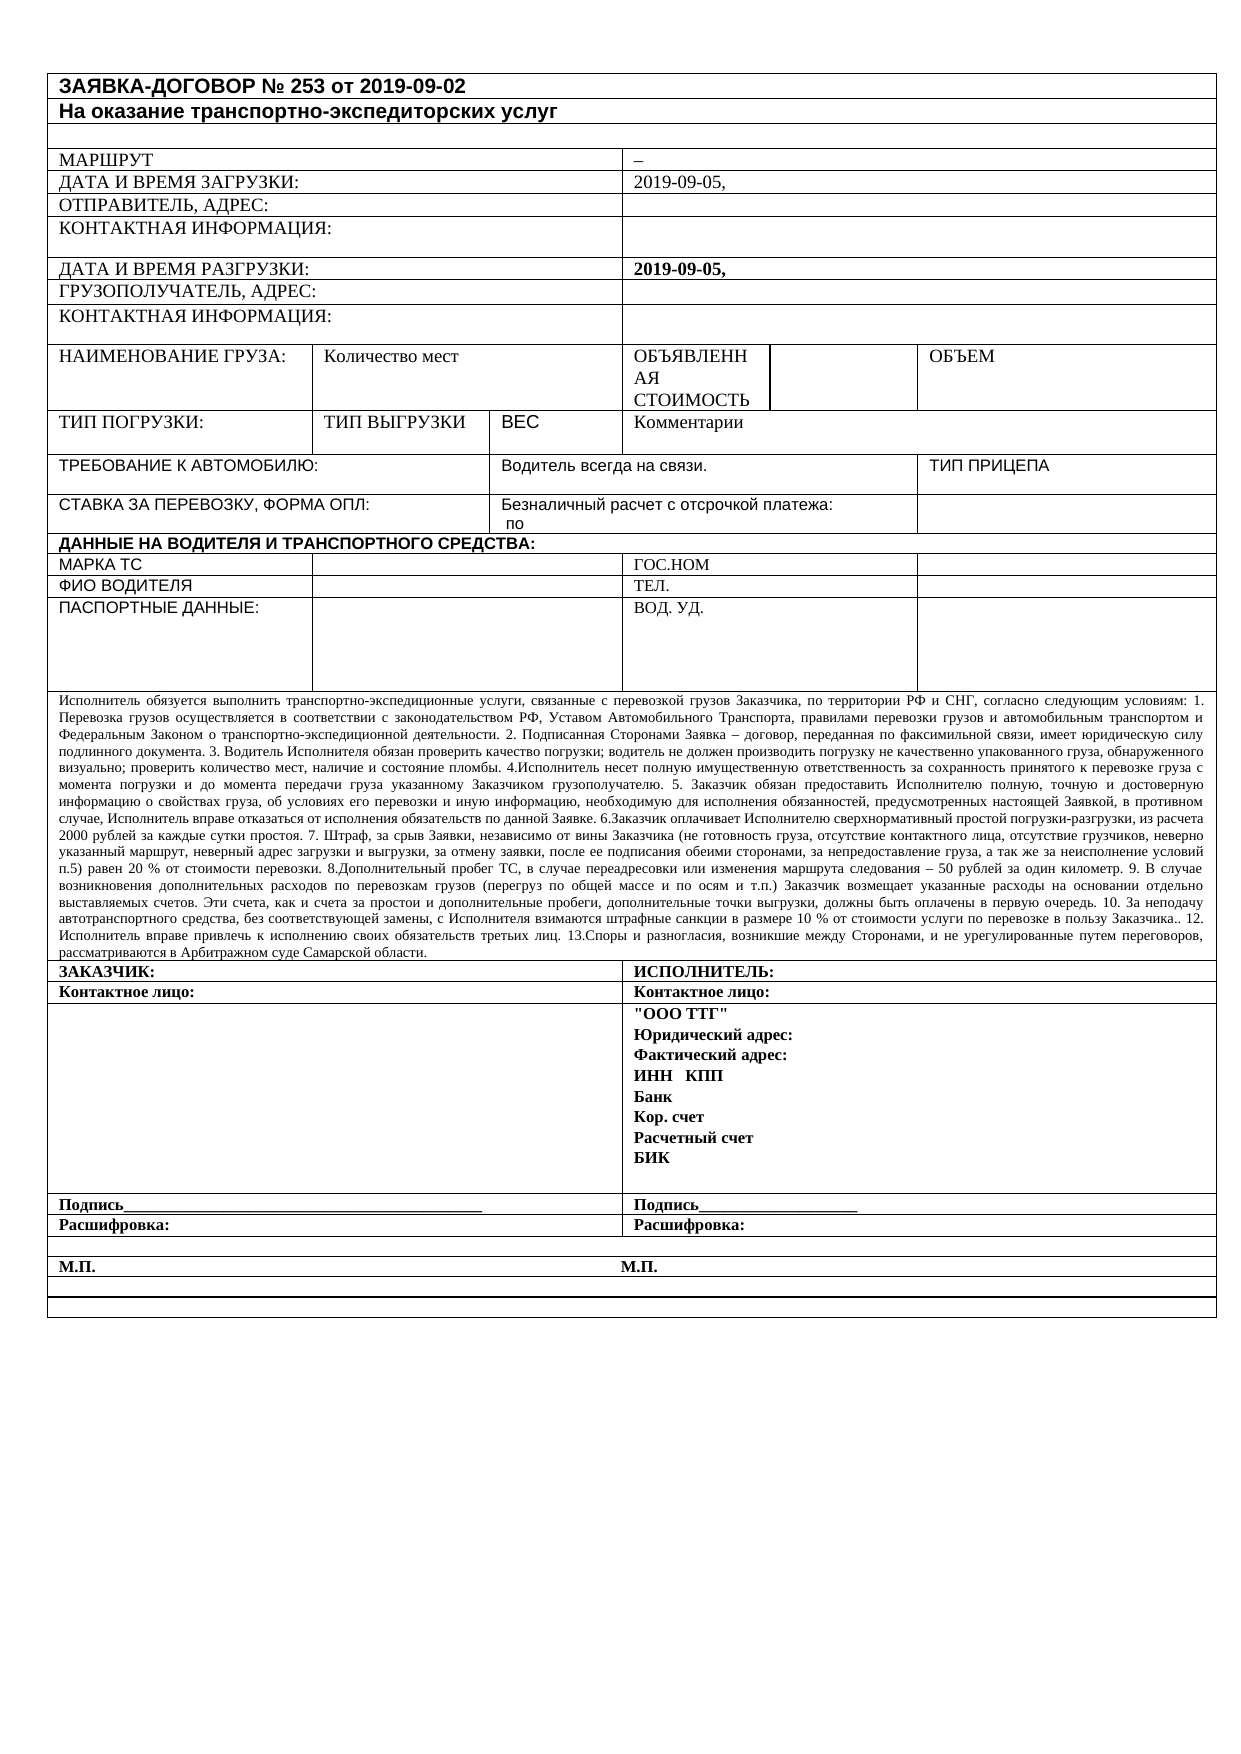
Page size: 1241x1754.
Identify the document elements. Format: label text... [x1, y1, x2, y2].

table_cell [313, 554, 622, 575]
table_cell ТРЕБОВАНИЕ К АВТОМОБИЛЮ: [48, 455, 489, 494]
table_cell ТИП ВЫГРУЗКИ [313, 411, 489, 454]
table_cell ТИП ПРИЦЕПА [918, 455, 1216, 494]
table_cell [623, 217, 1216, 257]
table_cell ОБЪЯВЛЕННАЯ СТОИМОСТЬ [623, 345, 769, 410]
table_cell [918, 554, 1216, 575]
table_cell ГРУЗОПОЛУЧАТЕЛЬ, АДРЕС: [48, 280, 622, 303]
table_cell Расшифровка: [623, 1215, 1216, 1236]
table_cell [623, 194, 1216, 216]
table_cell [313, 576, 622, 597]
table_cell [313, 598, 622, 691]
table_cell [918, 598, 1216, 691]
table_cell ОТПРАВИТЕЛЬ, АДРЕС: [48, 194, 622, 216]
table_cell [623, 280, 1216, 303]
table_cell ДАТА И ВРЕМЯ ЗАГРУЗКИ: [48, 171, 622, 193]
table_cell ЗАКАЗЧИК: [48, 961, 622, 981]
table_cell КОНТАКТНАЯ ИНФОРМАЦИЯ: [48, 305, 622, 344]
table_cell [48, 1298, 1216, 1317]
table_cell [918, 576, 1216, 597]
table_cell [771, 345, 917, 410]
table_cell [48, 1237, 1216, 1256]
table_cell Подпись___________________ [623, 1194, 1216, 1213]
table_cell ТИП ПОГРУЗКИ: [48, 411, 312, 454]
table_cell [48, 1004, 622, 1193]
table_cell Подпись___________________________________________ [48, 1194, 622, 1213]
table_cell 2019-09-05, [623, 171, 1216, 193]
table_cell МАРШРУТ [48, 149, 622, 170]
table_cell [623, 305, 1216, 344]
table_cell ИСПОЛНИТЕЛЬ: [623, 961, 1216, 981]
table_cell НАИМЕНОВАНИЕ ГРУЗА: [48, 345, 312, 410]
table_cell СТАВКА ЗА ПЕРЕВОЗКУ, ФОРМА ОПЛ: [48, 495, 489, 533]
table_cell Комментарии [623, 411, 1216, 454]
table_cell [48, 1277, 1216, 1296]
table_cell 2019-09-05, [623, 258, 1216, 279]
table_cell ВЕС [490, 411, 622, 454]
table_cell Исполнитель обязуется выполнить транспортно-экспедиционные услуги, связанные с перевозкой грузов Заказчика, по территории РФ и СНГ, согласно следующим условиям: 1. Перевозка грузов осуществляется в соответствии с законодательством РФ, Уставом Автомобильного Транспорта, правилами перевозки грузов и автомобильным транспортом и Федеральным Законом о транспортно-экспедиционной деятельности. 2. Подписанная Сторонами Заявка – договор, переданная по факсимильной связи, имеет юридическую силу подлинного документа. 3. Водитель Исполнителя обязан проверить качество погрузки; водитель не должен производить погрузку не качественно упакованного груза, обнаруженного визуально; проверить количество мест, наличие и состояние пломбы. 4.Исполнитель несет полную имущественную ответственность за сохранность принятого к перевозке груза с момента погрузки и до момента передачи груза указанному Заказчиком грузополучателю. 5. Заказчик обязан предоставить Исполнителю полную, точную и достоверную информацию о свойствах груза, об условиях его перевозки и иную информацию, необходимую для исполнения обязанностей, предусмотренных настоящей Заявкой, в противном случае, Исполнитель вправе отказаться от исполнения обязательств по данной Заявке. 6.Заказчик оплачивает Исполнителю сверхнормативный простой погрузки-разгрузки, из расчета 2000 рублей за каждые сутки простоя. 7. Штраф, за срыв Заявки, независимо от вины Заказчика (не готовность груза, отсутствие контактного лица, отсутствие грузчиков, неверно указанный маршрут, неверный адрес загрузки и выгрузки, за отмену заявки, после ее подписания обеими сторонами, за непредоставление груза, а так же за неисполнение условий п.5) равен 20 % от стоимости перевозки. 8.Дополнительный пробег ТС, в случае переадресовки или изменения маршрута следования – 50 рублей за один километр. 9. В случае возникновения дополнительных расходов по перевозкам грузов (перегруз по общей массе и по осям и т.п.) Заказчик возмещает указанные расходы на основании отдельно выставляемых счетов. Эти счета, как и счета за простои и дополнительные пробеги, дополнительные точки выгрузки, должны быть оплачены в первую очередь. 10. За неподачу автотранспортного средства, без соответствующей замены, с Исполнителя взимаются штрафные санкции в размере 10 % от стоимости услуги по перевозке в пользу Заказчика.. 12. Исполнитель вправе привлечь к исполнению своих обязательств третьих лиц. 13.Споры и разногласия, возникшие между Сторонами, и не урегулированные путем переговоров, рассматриваются в Арбитражном суде Самарской области. [48, 692, 1216, 960]
table_cell На оказание транспортно-экспедиторcких услуг [48, 99, 1216, 123]
table_cell "ООО ТТГ" Юридический адрес: Фактический адрес: ИНН КПП Банк Кор. счет Расчетный счет БИК [623, 1004, 1216, 1193]
table_cell МАРКА ТС [48, 554, 312, 575]
table_cell Контактное лицо: [48, 982, 622, 1003]
table_cell – [623, 149, 1216, 170]
table_cell [48, 124, 1216, 148]
table_cell М.П. М.П. [48, 1257, 1216, 1276]
table_cell КОНТАКТНАЯ ИНФОРМАЦИЯ: [48, 217, 622, 257]
table_cell Расшифровка: [48, 1215, 622, 1236]
table_cell ГОС.НОМ [623, 554, 917, 575]
table_cell ОБЪЕМ [918, 345, 1216, 410]
table_cell ТЕЛ. [623, 576, 917, 597]
table_cell [918, 495, 1216, 533]
table_cell ПАСПОРТНЫЕ ДАННЫЕ: [48, 598, 312, 691]
table_header ЗАЯВКА-ДОГОВОР № 253 от 2019-09-02 [48, 74, 1216, 98]
table_cell ДАННЫЕ НА ВОДИТЕЛЯ И ТРАНСПОРТНОГО СРЕДСТВА: [48, 534, 1216, 553]
table_cell ДАТА И ВРЕМЯ РАЗГРУЗКИ: [48, 258, 622, 279]
table_cell Количество мест [313, 345, 622, 410]
table_cell Водитель всегда на связи. [490, 455, 917, 494]
table_cell Контактное лицо: [623, 982, 1216, 1003]
table_cell ВОД. УД. [623, 598, 917, 691]
table_cell Безналичный расчет с отсрочкой платежа: по [490, 495, 917, 533]
table_cell ФИО ВОДИТЕЛЯ [48, 576, 312, 597]
